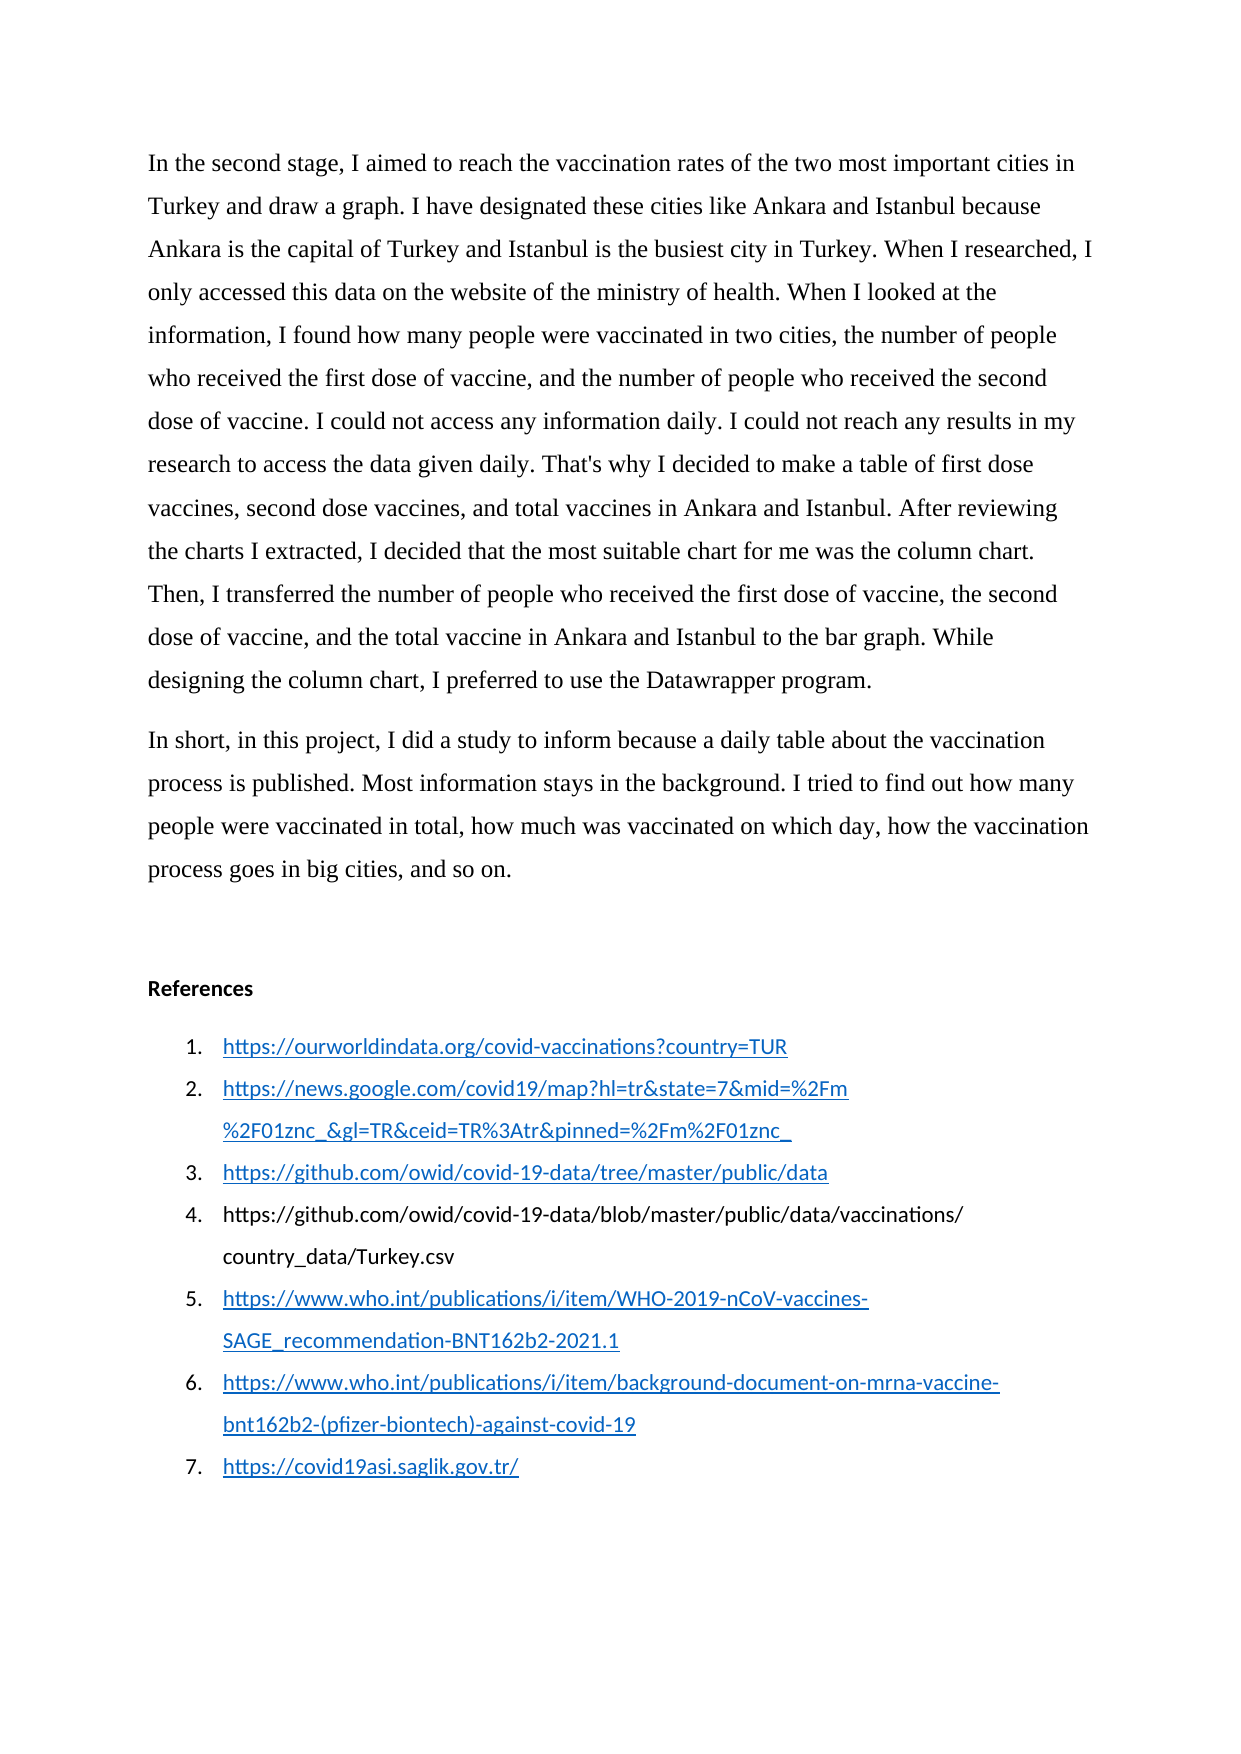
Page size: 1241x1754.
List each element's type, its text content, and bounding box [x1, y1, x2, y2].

text In short, in this project, I did a study to inform because a daily table about the vaccination process is published. Most information stays in the background. I tried to find out how many people were vaccinated in total, how much was vaccinated on which day, how the vaccination process goes in big cities, and so on. [148, 725, 1093, 883]
list https://www.who.int/publications/i/item/background-document-on-mrna-vaccine-bnt162b2-(pfizer-biontech)-against-covid-19 [185, 1368, 1093, 1438]
list https://news.google.com/covid19/map?hl=tr&state=7&mid=%2Fm%2F01znc_&gl=TR&ceid=TR%3Atr&pinned=%2Fm%2F01znc_ [185, 1074, 1093, 1144]
list https://covid19asi.saglik.gov.tr/ [185, 1452, 1093, 1480]
list https://github.com/owid/covid-19-data/tree/master/public/data [185, 1158, 1093, 1186]
list https://ourworldindata.org/covid-vaccinations?country=TUR [185, 1032, 1093, 1061]
text References [148, 974, 1093, 1002]
list https://github.com/owid/covid-19-data/blob/master/public/data/vaccinations/country_data/Turkey.csv [185, 1200, 1093, 1270]
list https://www.who.int/publications/i/item/WHO-2019-nCoV-vaccines-SAGE_recommendation-BNT162b2-2021.1 [185, 1284, 1093, 1354]
text In the second stage, I aimed to reach the vaccination rates of the two most important cities in Turkey and draw a graph. I have designated these cities like Ankara and Istanbul because Ankara is the capital of Turkey and Istanbul is the busiest city in Turkey. When I researched, I only accessed this data on the website of the ministry of health. When I looked at the information, I found how many people were vaccinated in two cities, the number of people who received the first dose of vaccine, and the number of people who received the second dose of vaccine. I could not access any information daily. I could not reach any results in my research to access the data given daily. That's why I decided to make a table of first dose vaccines, second dose vaccines, and total vaccines in Ankara and Istanbul. After reviewing the charts I extracted, I decided that the most suitable chart for me was the column chart. Then, I transferred the number of people who received the first dose of vaccine, the second dose of vaccine, and the total vaccine in Ankara and Istanbul to the bar graph. While designing the column chart, I preferred to use the Datawrapper program. [148, 148, 1093, 694]
